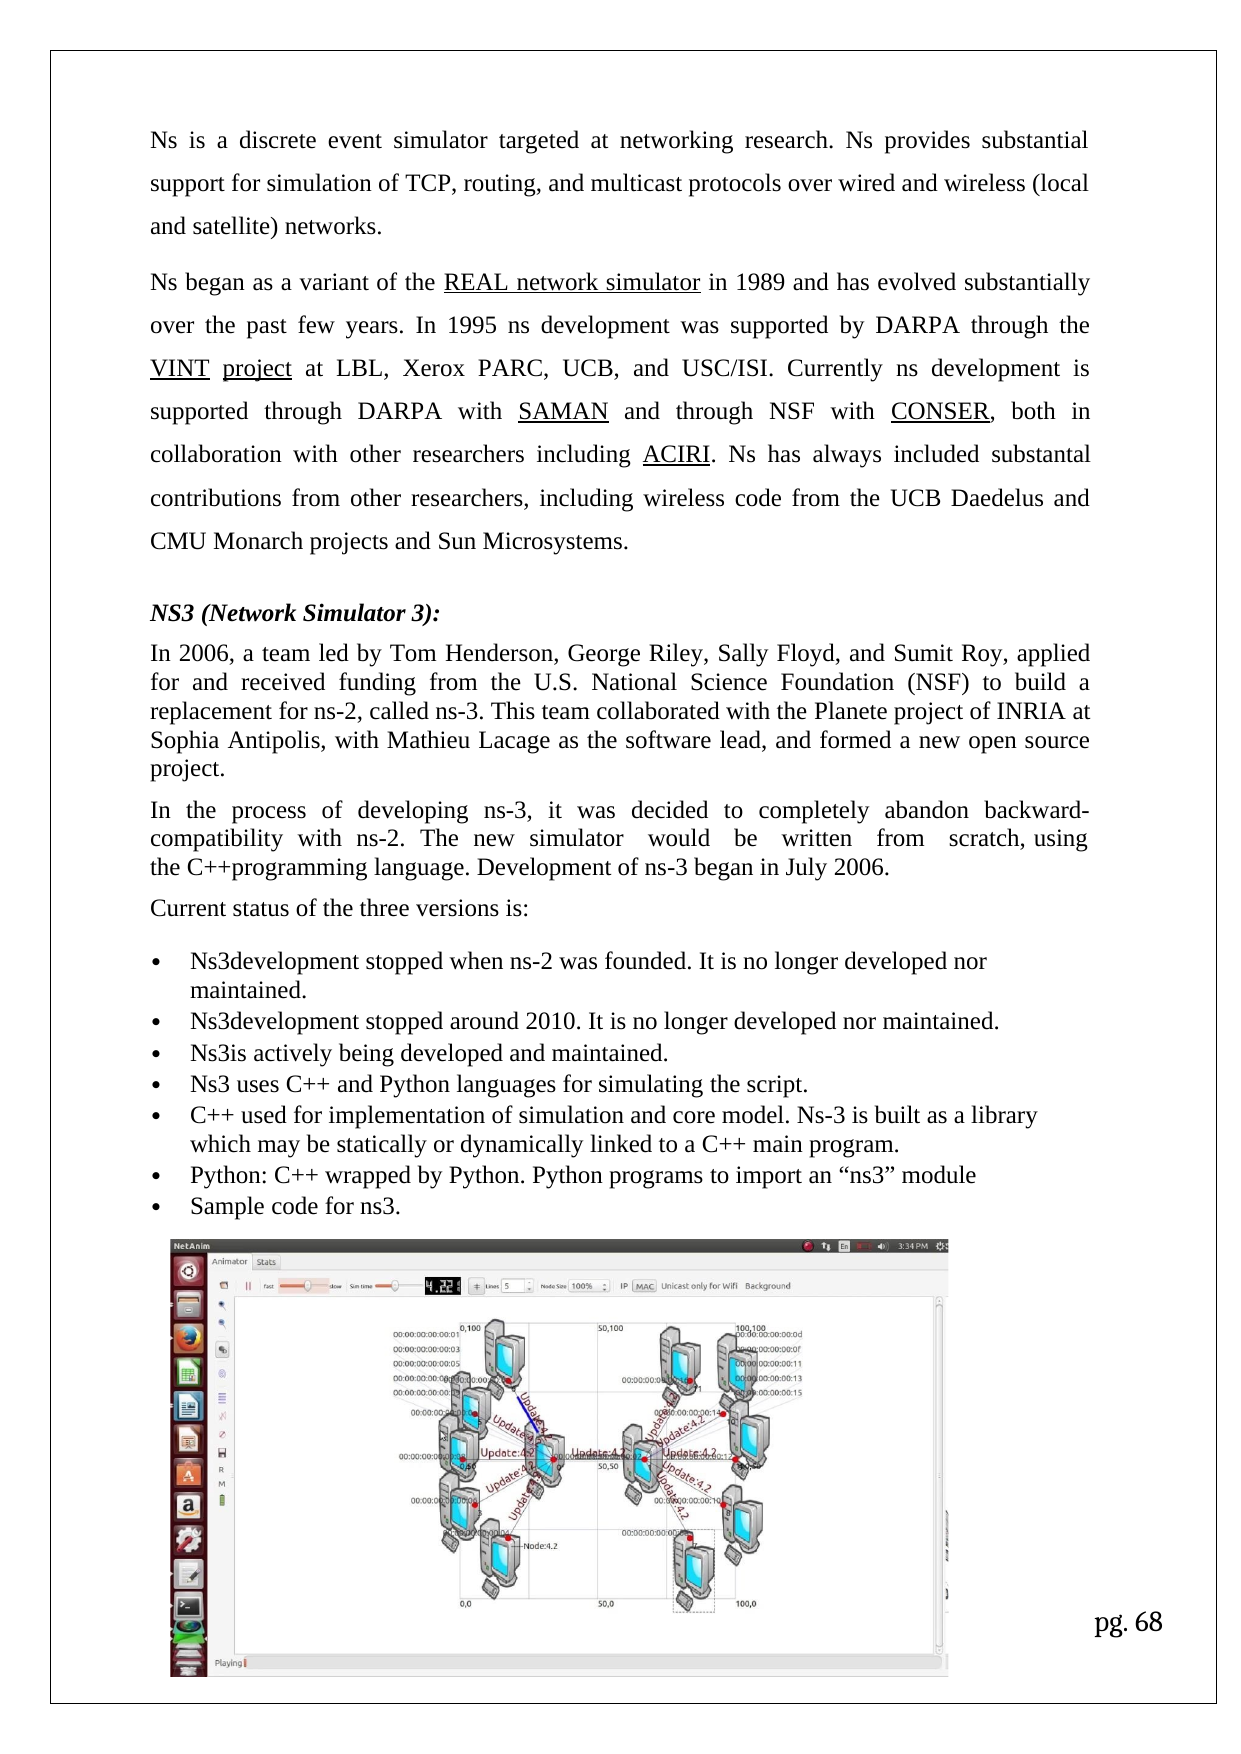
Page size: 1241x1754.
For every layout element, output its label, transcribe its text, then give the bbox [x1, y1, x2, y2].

list Sample code for ns3. [152, 1191, 1216, 1220]
list C++ used for implementation of simulation and core model. Ns-3 is built as a library which may be statically or dynamically linked to a C++ main program. [152, 1100, 1039, 1158]
text In the process of developing ns-3, it was decided to completely abandon backward- compatibility with ns-2. The new simulator would be written from scratch, using the C++programming language. Development of ns-3 began in July 2006. [150, 795, 1091, 881]
list Ns3development stopped around 2010. It is no longer developed nor maintained. [152, 1006, 1216, 1035]
text In 2006, a team led by Tom Henderson, George Riley, Sally Floyd, and Sumit Roy, applied for and received funding from the U.S. National Science Foundation (NSF) to build a replacement for ns-2, called ns-3. This team collaborated with the Planete project of INRIA at Sophia Antipolis, with Mathieu Lacage as the software lead, and formed a new open source project. [150, 638, 1090, 782]
list Ns3development stopped when ns-2 was founded. It is no longer developed nor maintained. [152, 946, 987, 1004]
text Ns is a discrete event simulator targeted at networking research. Ns provides substantial support for simulation of TCP, routing, and multicast protocols over wired and wireless (local and satellite) networks. [150, 125, 1090, 240]
text Current status of the three versions is: [150, 893, 1216, 922]
picture [170, 1239, 949, 1677]
list Ns3 uses C++ and Python languages for simulating the script. [152, 1069, 1216, 1098]
list Ns3is actively being developed and maintained. [152, 1038, 1216, 1066]
text Ns began as a variant of the REAL network simulator in 1989 and has evolved substantially over the past few years. In 1995 ns development was supported by DARPA through the VINT project at LBL, Xerox PARC, UCB, and USC/ISI. Currently ns development is supported through DARPA with SAMAN and through NSF with CONSER, both in collaboration with other researchers including ACIRI. Ns has always included substantal contributions from other researchers, including wireless code from the UCB Daedelus and CMU Monarch projects and Sun Microsystems. [150, 267, 1091, 554]
subtitle NS3 (Network Simulator 3): [75, 598, 1216, 626]
list Python: C++ wrapped by Python. Python programs to import an “ns3” module [152, 1160, 1216, 1189]
